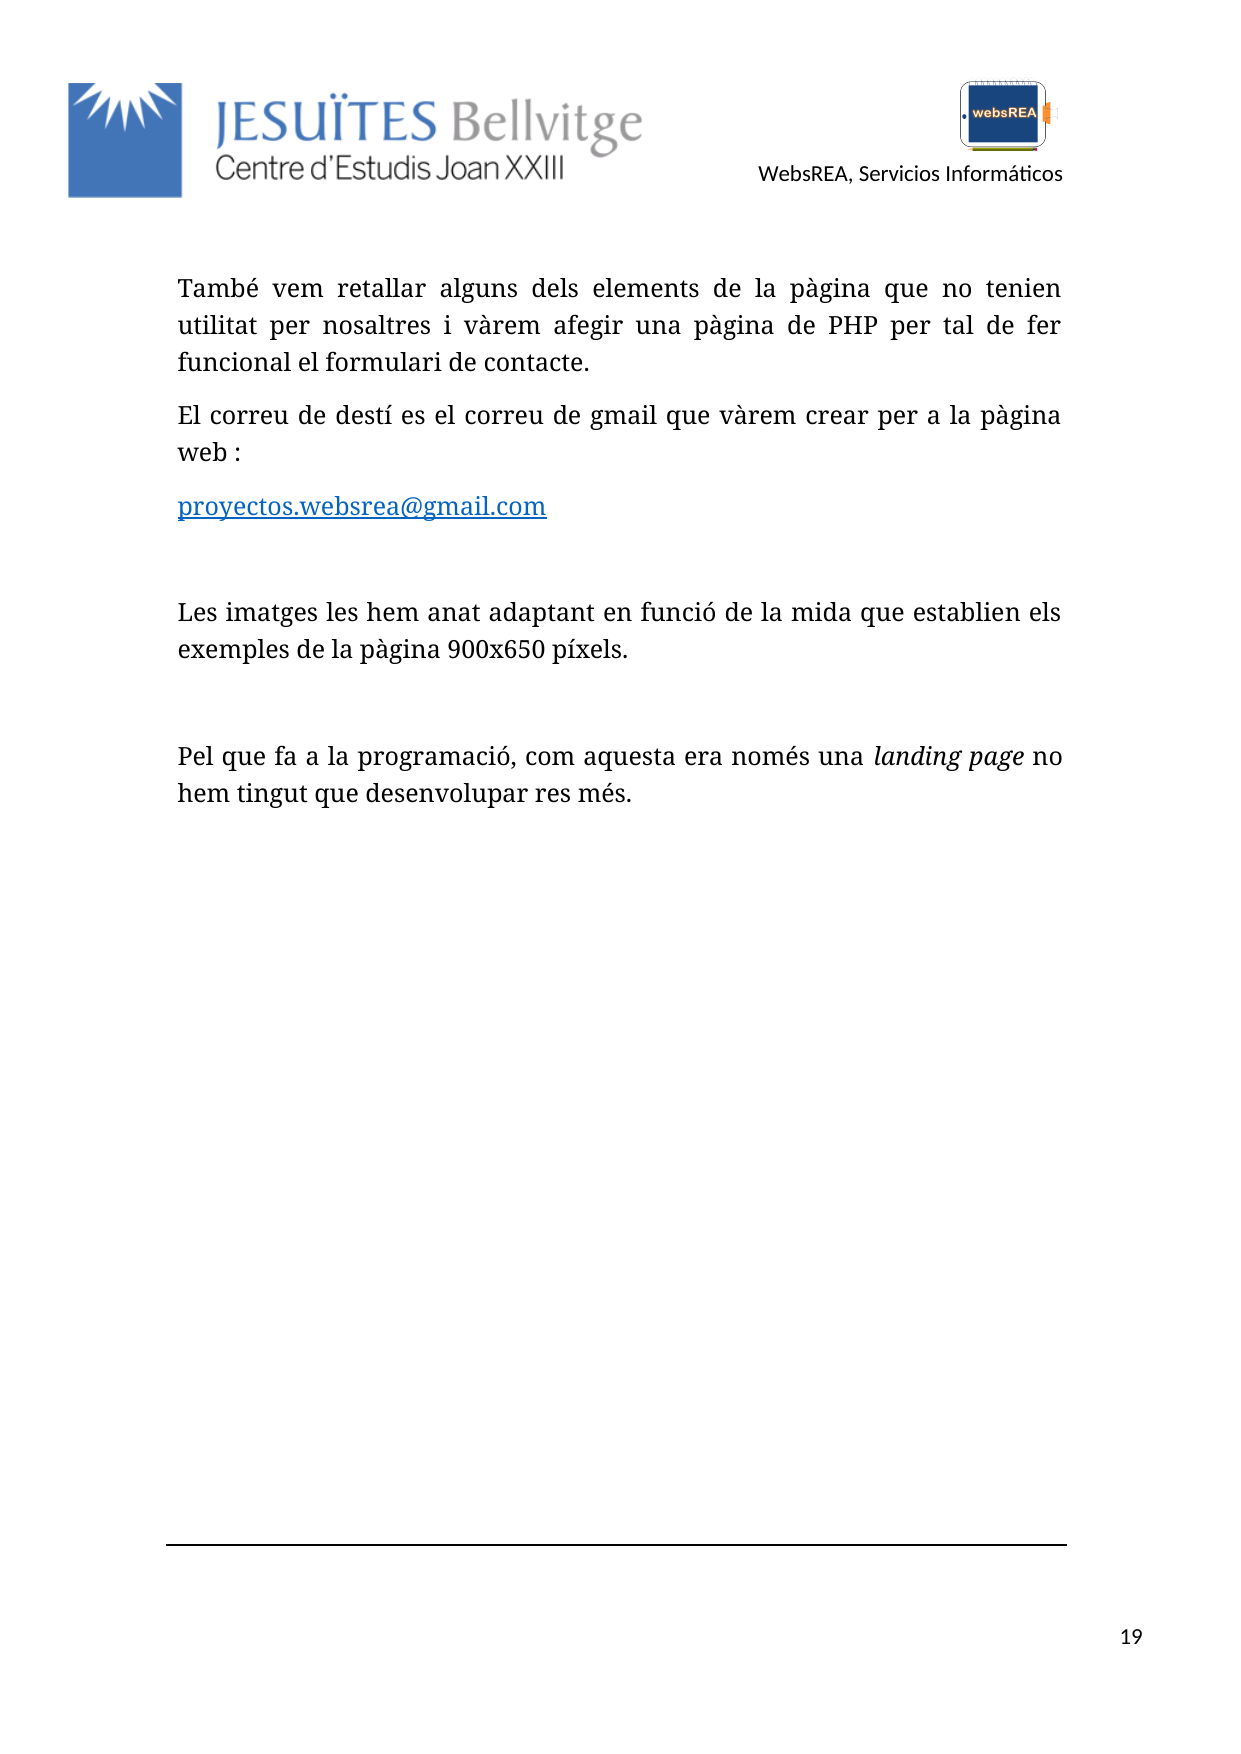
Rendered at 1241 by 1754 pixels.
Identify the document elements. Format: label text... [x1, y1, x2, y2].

picture [68, 83, 670, 198]
text Pel que fa a la programació, com aquesta era només una landing page no hem tingut que desenvolupar res més. [177, 739, 1063, 809]
text Les imatges les hem anat adaptant en funció de la mida que establien els exemples de la pàgina 900x650 píxels. [177, 595, 1063, 666]
text També vem retallar alguns dels elements de la pàgina que no tenien utilitat per nosaltres i vàrem afegir una pàgina de PHP per tal de fer funcional el formulari de contacte. [177, 271, 1063, 378]
text El correu de destí es el correu de gmail que vàrem crear per a la pàgina web : [177, 398, 1063, 469]
text proyectos.websrea@gmail.com [177, 488, 1063, 522]
picture [947, 73, 1063, 157]
